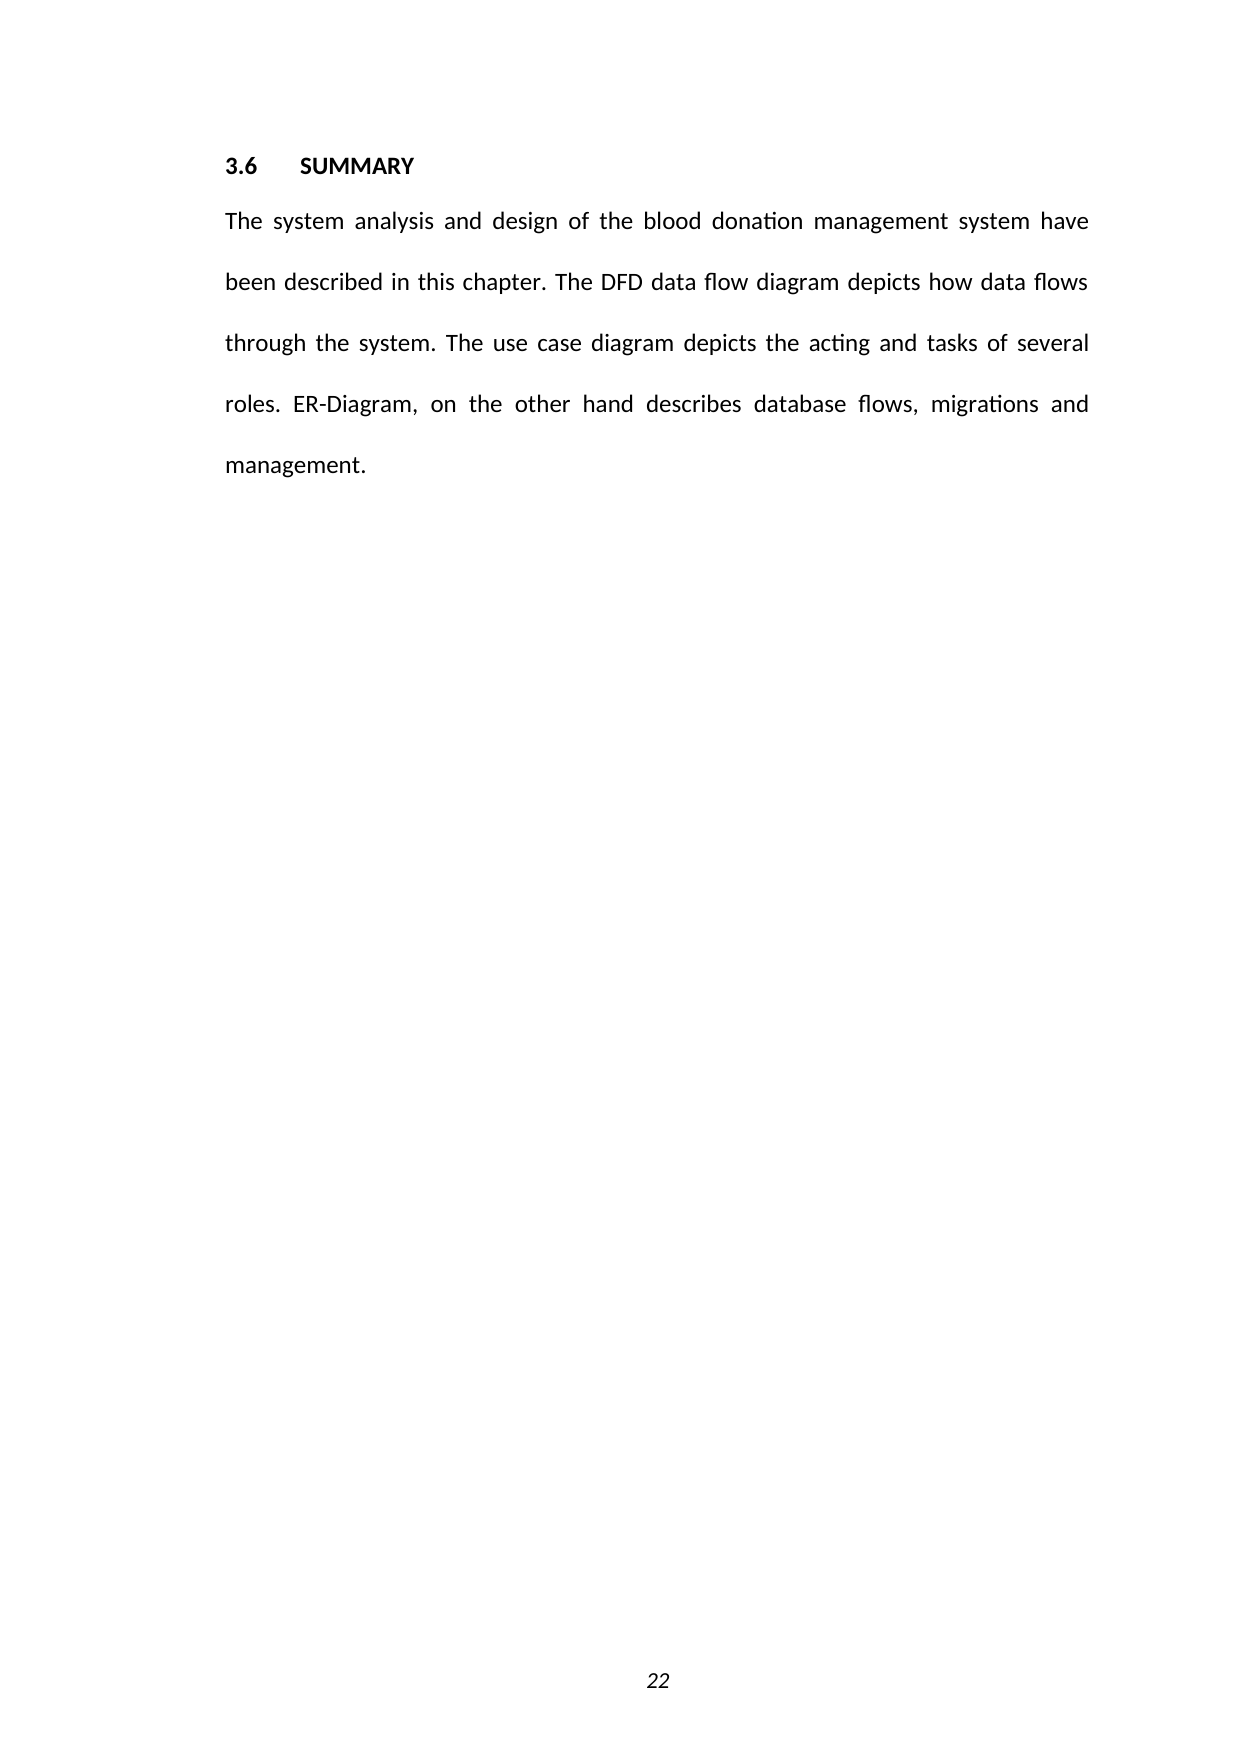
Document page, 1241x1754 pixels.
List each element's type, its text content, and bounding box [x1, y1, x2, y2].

text 3.6 SUMMARY [225, 150, 1090, 181]
text The system analysis and design of the blood donation management system have been described in this chapter. The DFD data flow diagram depicts how data flows through the system. The use case diagram depicts the acting and tasks of several roles. ER-Diagram, on the other hand describes database flows, migrations and management. [225, 206, 1090, 480]
